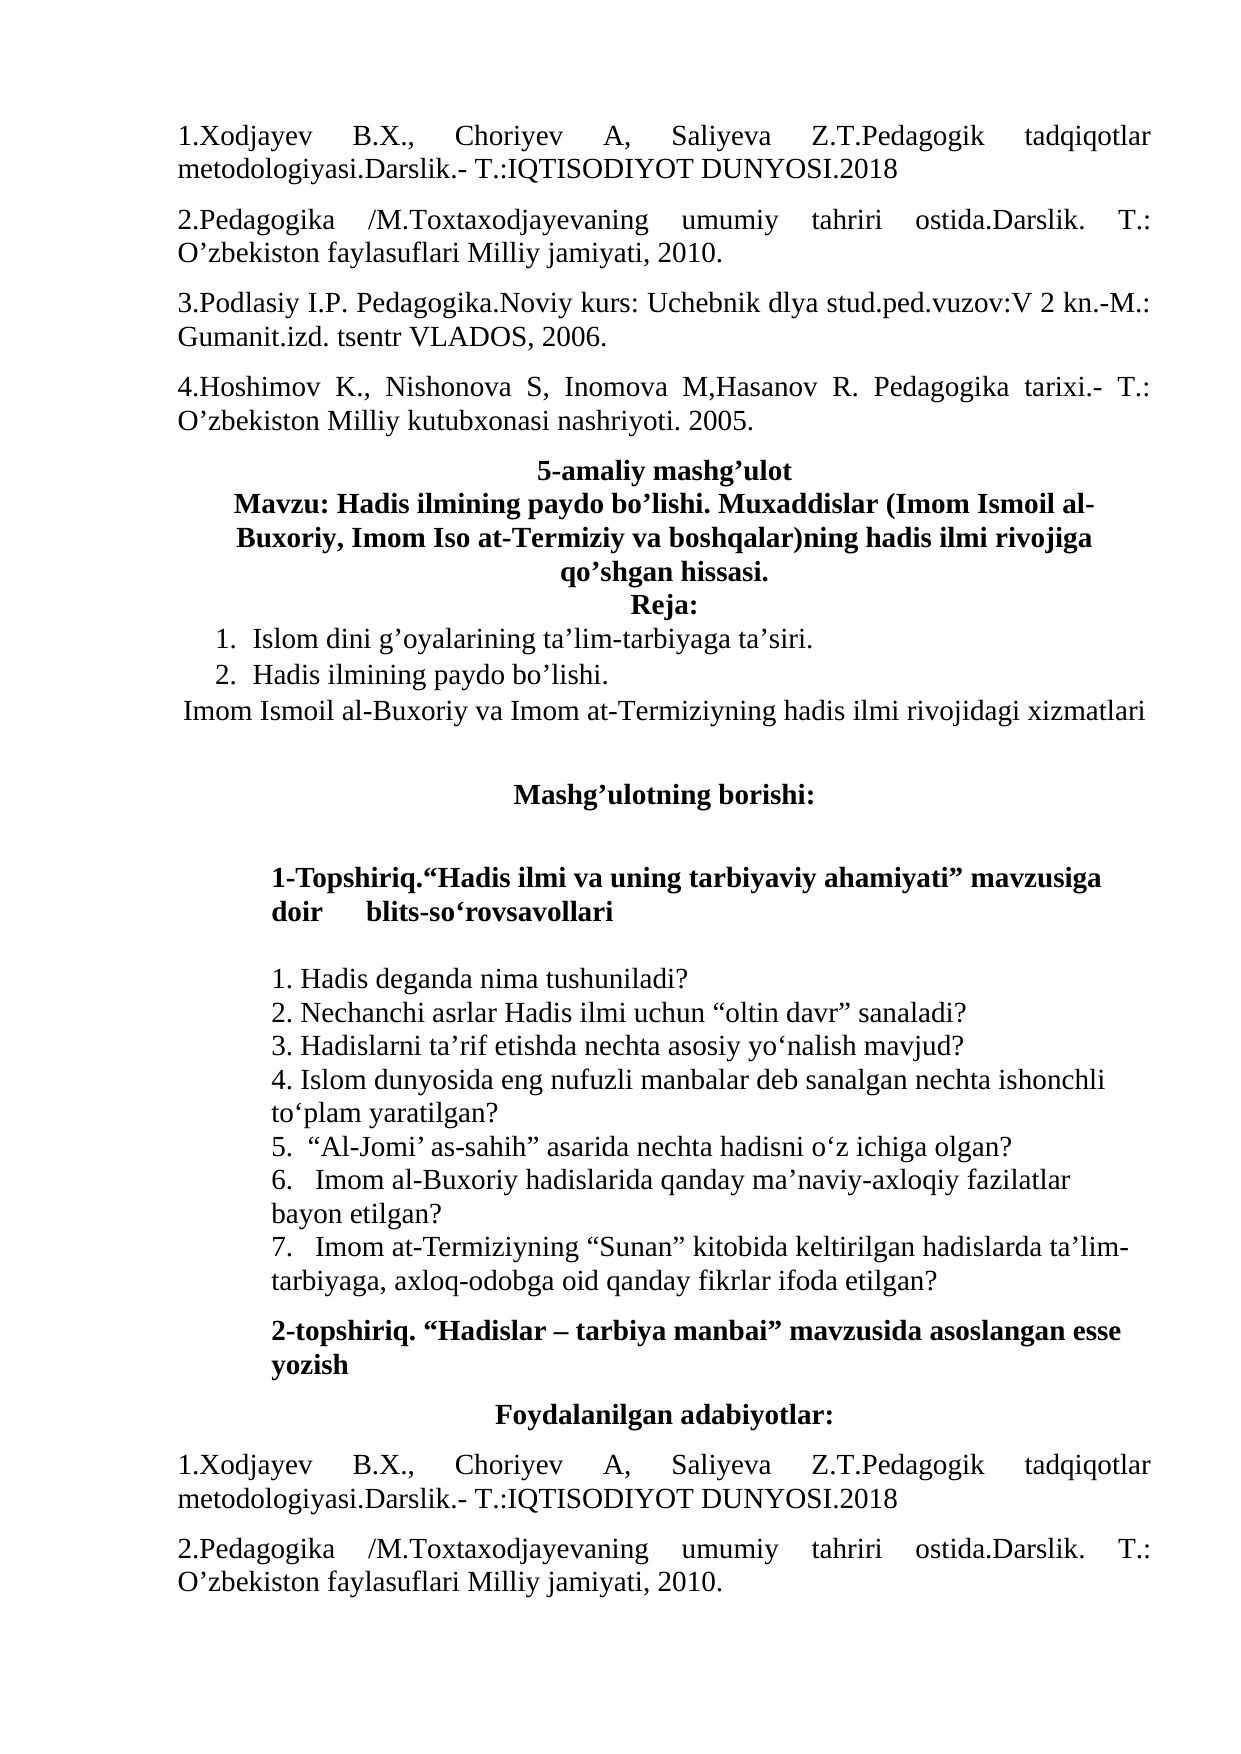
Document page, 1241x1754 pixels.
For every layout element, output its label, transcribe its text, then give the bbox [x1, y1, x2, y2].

text 3.Podlasiy I.P. Pedagogika.Noviy kurs: Uchebnik dlya stud.ped.vuzov:V 2 kn.-M.: Gumanit.izd. tsentr VLADOS, 2006. [177, 286, 1152, 353]
text 1.Xodjayev B.X., Choriyev A, Saliyeva Z.T.Pedagogik tadqiqotlar metodologiyasi.Darslik.- T.:IQTISODIYOT DUNYOSI.2018 [177, 118, 1152, 185]
text Reja: [177, 587, 1152, 621]
text Foydalanilgan adabiyotlar: [177, 1397, 1152, 1431]
text 4.Hoshimov K., Nishonova S, Inomova M,Hasanov R. Pedagogika tarixi.- T.: O’zbekiston Milliy kutubxonasi nashriyoti. 2005. [177, 369, 1152, 436]
list Islom dini g’oyalarining ta’lim-tarbiyaga ta’siri. [215, 621, 1152, 654]
text 5-amaliy mashg’ulot [177, 453, 1152, 487]
text Mashg’ulotning borishi: [177, 777, 1152, 810]
text 2.Pedagogika /M.Toxtaxodjayevaning umumiy tahriri ostida.Darslik. T.: O’zbekiston faylasuflari Milliy jamiyati, 2010. [177, 202, 1152, 269]
text 2.Pedagogika /M.Toxtaxodjayevaning umumiy tahriri ostida.Darslik. T.: O’zbekiston faylasuflari Milliy jamiyati, 2010. [177, 1531, 1152, 1598]
text 2-topshiriq. “Hadislar – tarbiya manbai” mavzusida asoslangan esse yozish [271, 1313, 1136, 1380]
list Hadis ilmining paydo bo’lishi. [215, 657, 1152, 691]
text 1-Topshiriq.“Hadis ilmi va uning tarbiyaviy ahamiyati” mavzusiga doir blits-so‘rovsavollari 1. Hadis deganda nima tushuniladi? 2. Nechanchi asrlar Hadis ilmi uchun “oltin davr” sanaladi? 3. Hadislarni ta’rif etishda nechta asosiy yo‘nalish mavjud? 4. Islom dunyosida eng nufuzli manbalar deb sanalgan nechta ishonchli to‘plam yaratilgan? 5. “Al-Jomi’ as-sahih” asarida nechta hadisni o‘z ichiga olgan? 6. Imom al-Buxoriy hadislarida qanday ma’naviy-axloqiy fazilatlar bayon etilgan? 7. Imom at-Termiziyning “Sunan” kitobida keltirilgan hadislarda ta’lim-tarbiyaga, axloq-odobga oid qanday fikrlar ifoda etilgan? [271, 861, 1136, 1297]
text Mavzu: Hadis ilmining paydo bo’lishi. Muxaddislar (Imom Ismoil al- Buxoriy, Imom Iso at-Termiziy va boshqalar)ning hadis ilmi rivojiga qo’shgan hissasi. [177, 487, 1152, 587]
text 1.Xodjayev B.X., Choriyev A, Saliyeva Z.T.Pedagogik tadqiqotlar metodologiyasi.Darslik.- T.:IQTISODIYOT DUNYOSI.2018 [177, 1447, 1152, 1514]
text Imom Ismoil al-Buxoriy va Imom at-Termiziyning hadis ilmi rivojidagi xizmatlari [177, 693, 1152, 727]
